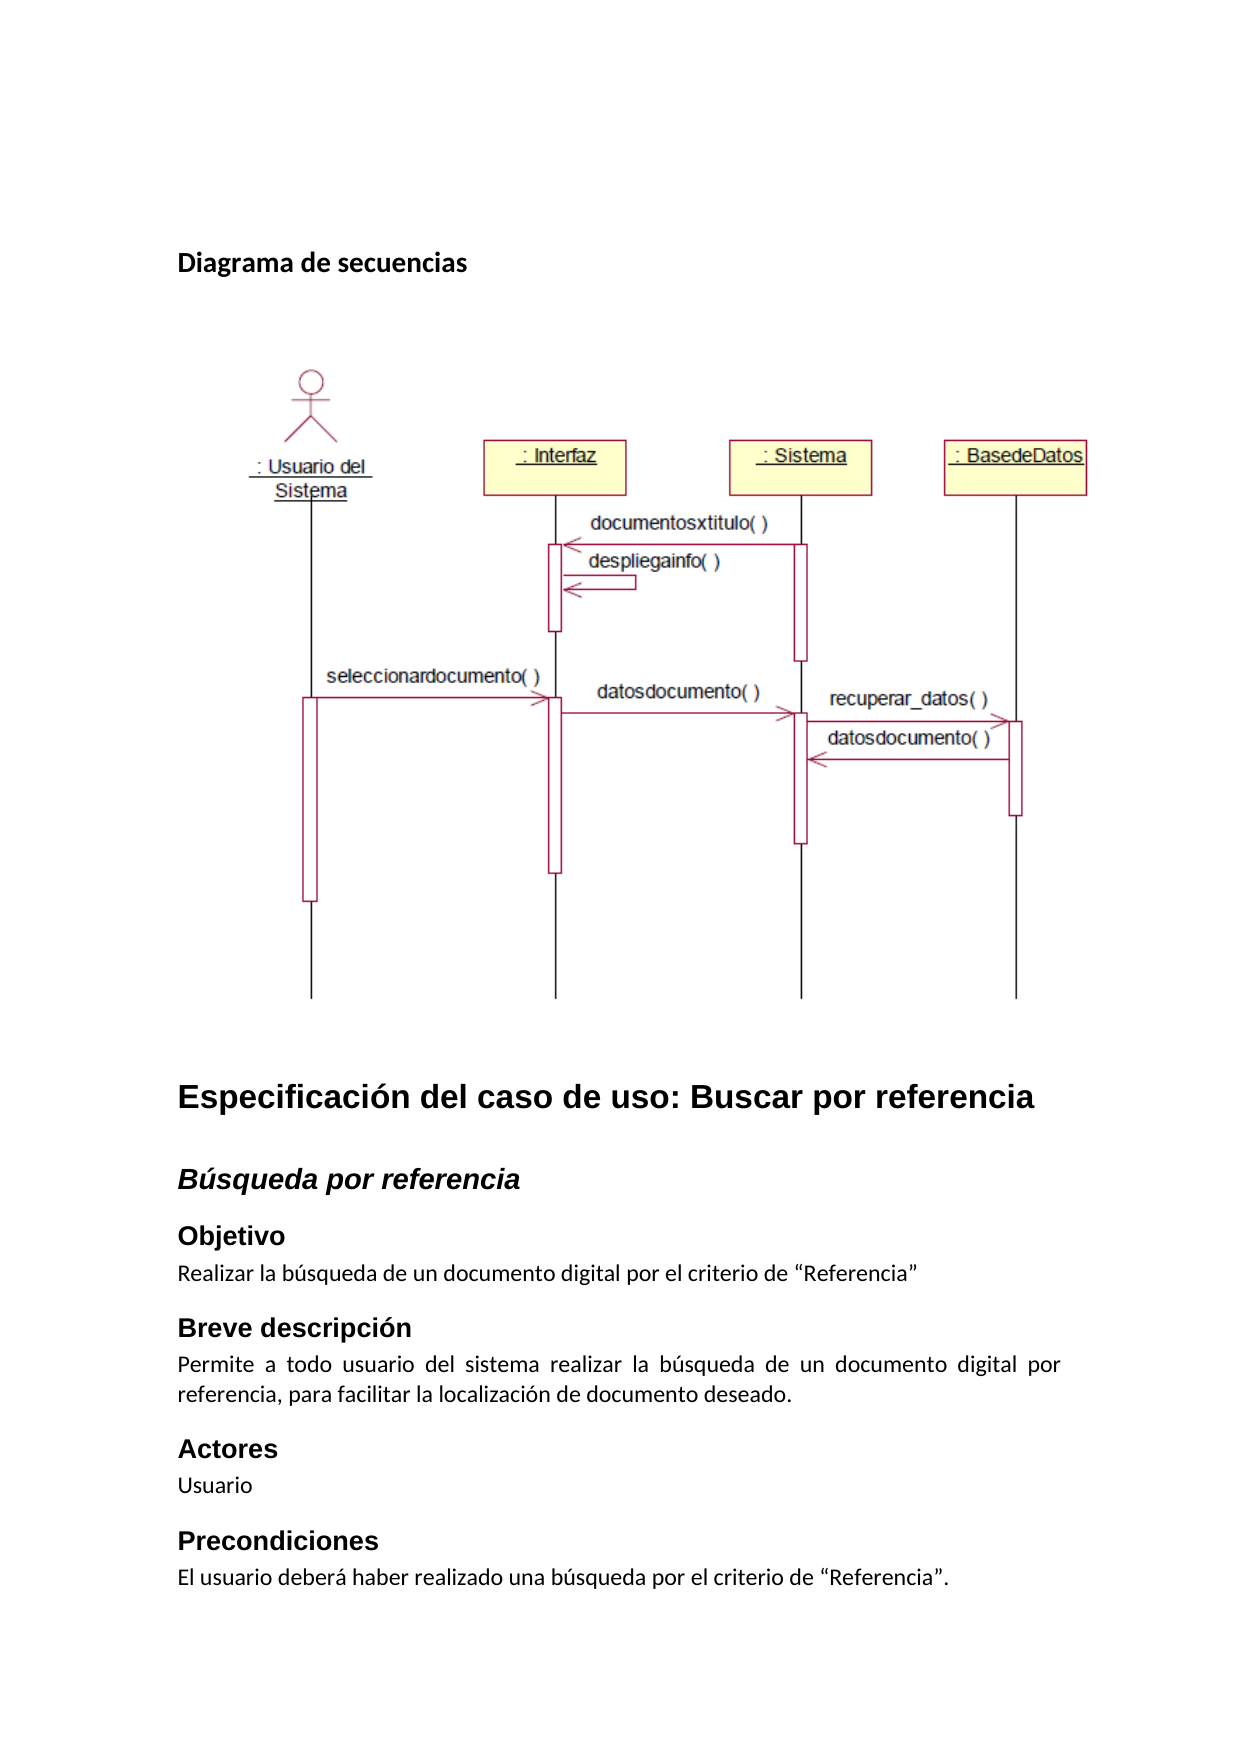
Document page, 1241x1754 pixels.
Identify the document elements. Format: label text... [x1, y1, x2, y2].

text Actores [177, 1433, 1063, 1464]
text Realizar la búsqueda de un documento digital por el criterio de “Referencia” [177, 1258, 1063, 1287]
text Búsqueda por referencia [177, 1162, 1063, 1195]
text Usuario [177, 1471, 1063, 1500]
text Precondiciones [177, 1525, 1063, 1556]
text Permite a todo usuario del sistema realizar la búsqueda de un documento digital por referencia, para facilitar la localización de documento deseado. [177, 1349, 1063, 1408]
picture [214, 350, 1100, 1061]
text Objetivo [177, 1220, 1063, 1251]
text Breve descripción [177, 1312, 1063, 1343]
text Diagrama de secuencias [177, 244, 1063, 280]
text Especificación del caso de uso: Buscar por referencia [177, 961, 1063, 1116]
text El usuario deberá haber realizado una búsqueda por el criterio de “Referencia”. [177, 1562, 1063, 1592]
